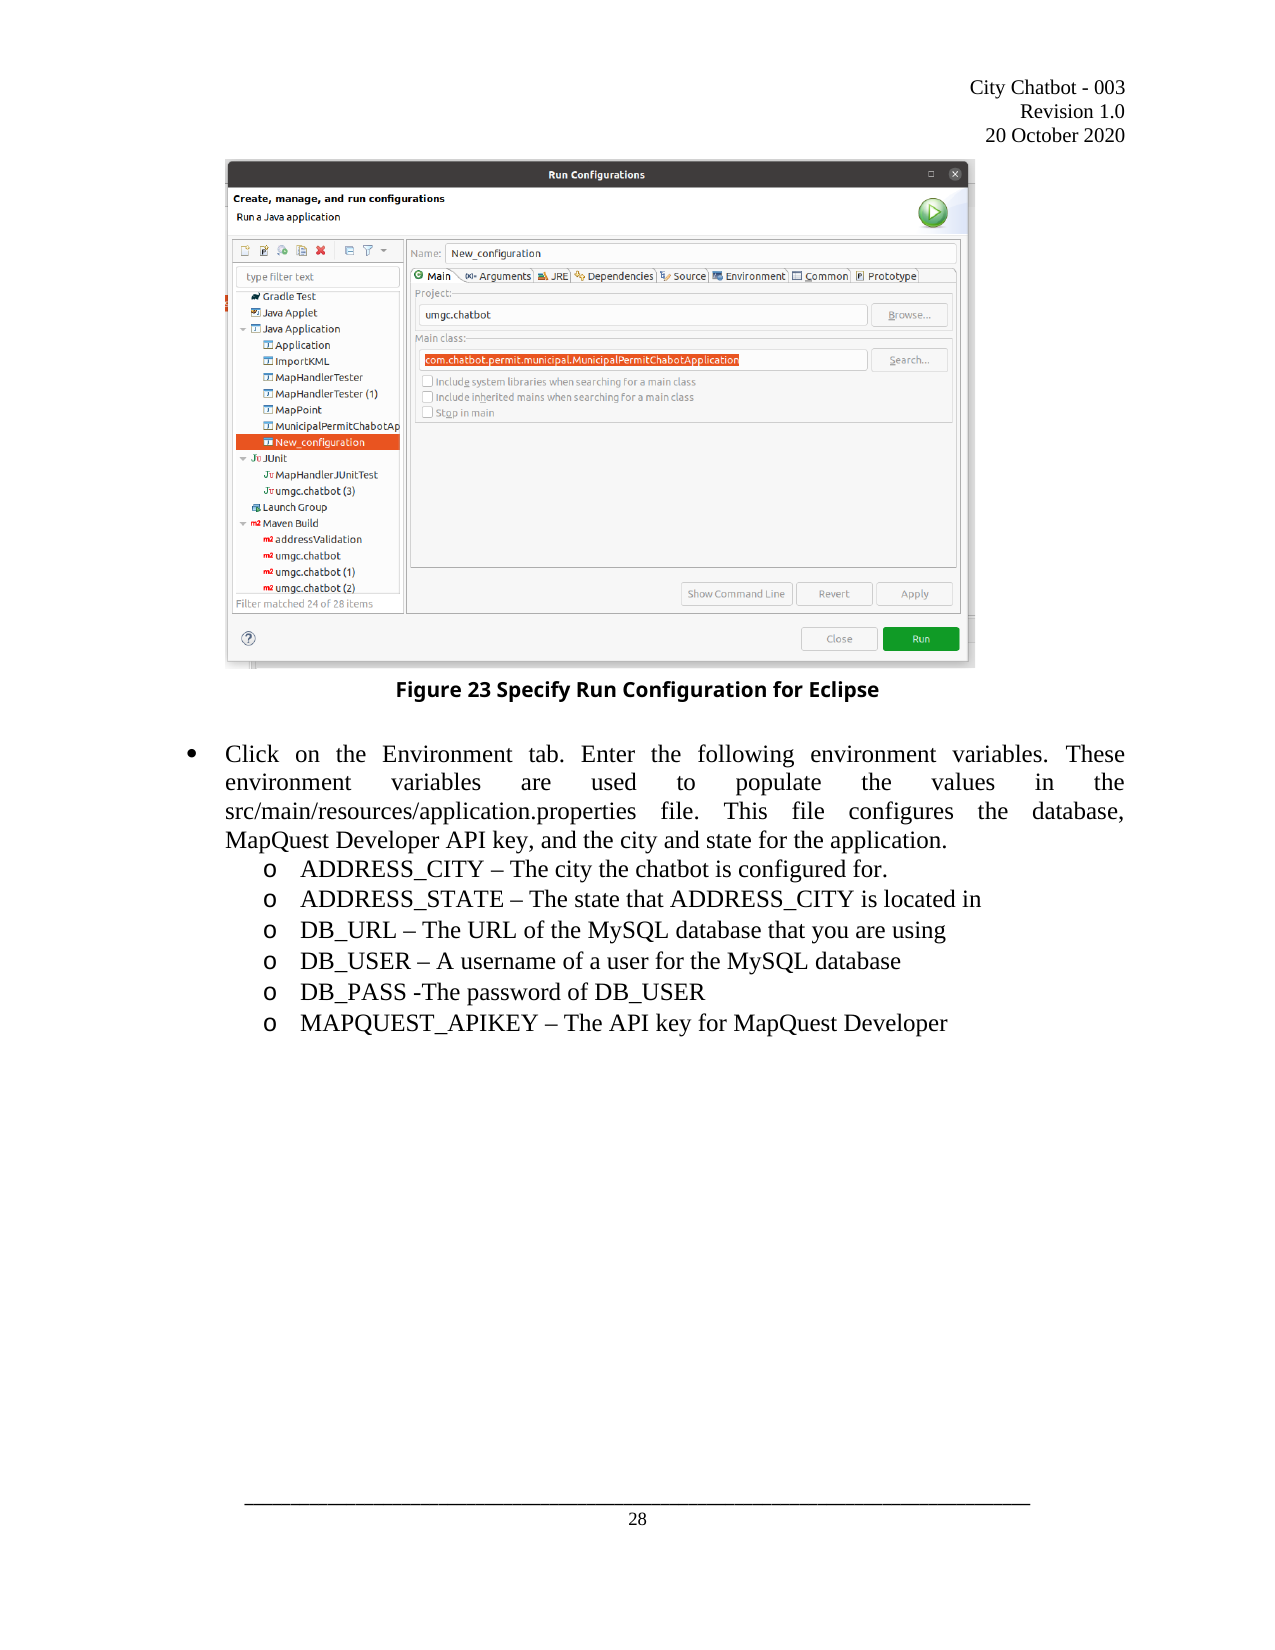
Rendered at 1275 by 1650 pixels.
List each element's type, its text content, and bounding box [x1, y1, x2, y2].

list DB_USER – A username of a user for the MySQL database [262, 946, 1125, 977]
picture [225, 159, 976, 669]
text Figure 23 Specify Run Configuration for Eclipse [150, 675, 1125, 704]
list MAPQUEST_APIKEY – The API key for MapQuest Developer [262, 1008, 1125, 1039]
list Click on the Environment tab. Enter the following environment variables. These environment variables are used to populate the values in the src/main/resources/application.properties file. This file configures the database, MapQuest Developer API key, and the city and state for the application. [187, 739, 1125, 854]
list DB_PASS -The password of DB_USER [262, 977, 1125, 1008]
list DB_URL – The URL of the MySQL database that you are using [262, 915, 1125, 946]
list ADDRESS_CITY – The city the chatbot is configured for. [262, 854, 1125, 884]
list ADDRESS_STATE – The state that ADDRESS_CITY is located in [262, 884, 1125, 915]
